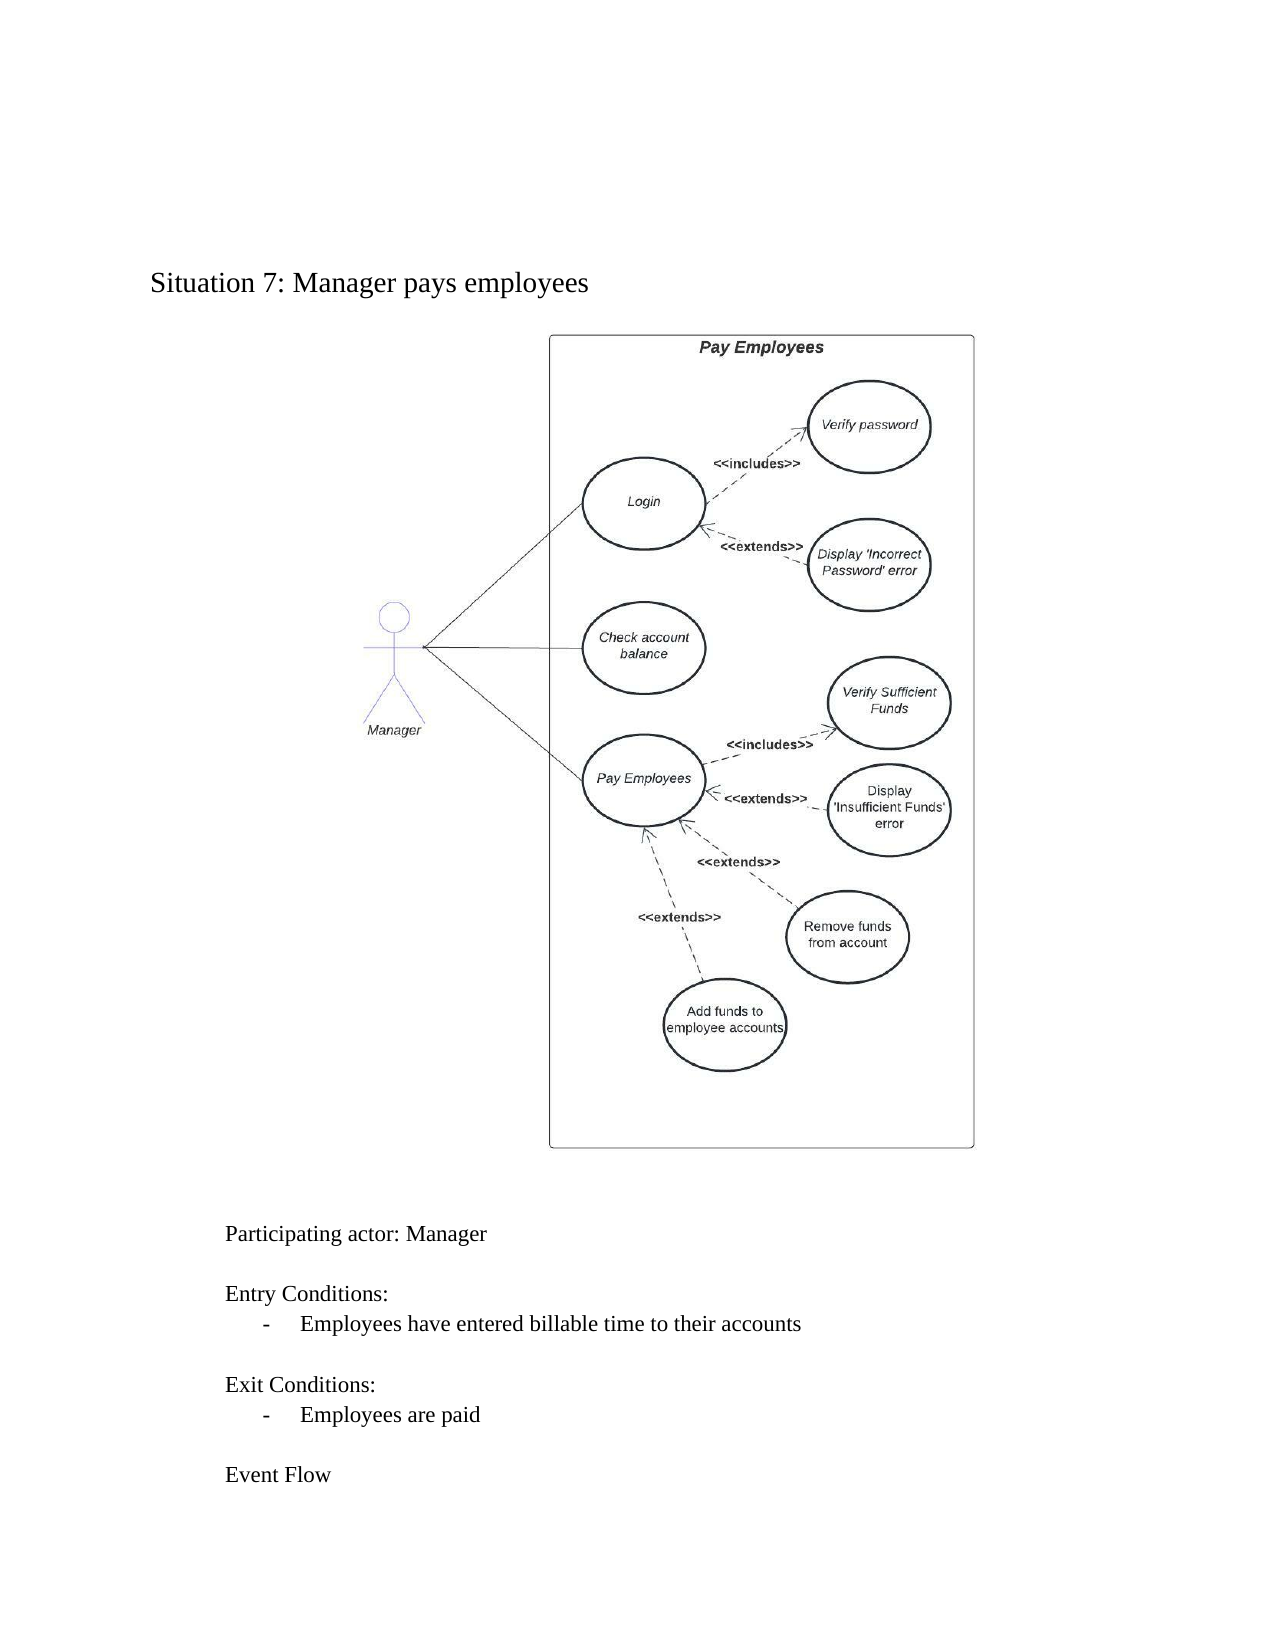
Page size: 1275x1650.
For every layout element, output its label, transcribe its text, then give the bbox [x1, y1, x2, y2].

text Participating actor: Manager [225, 1220, 1125, 1246]
text Exit Conditions: [225, 1371, 1125, 1397]
picture [271, 304, 1004, 1178]
text Entry Conditions: [225, 1280, 1125, 1306]
list Employees are paid [262, 1401, 1125, 1427]
list Employees have entered billable time to their accounts [262, 1310, 1125, 1337]
text Situation 7: Manager pays employees [150, 266, 1125, 299]
text Event Flow [225, 1461, 1125, 1488]
